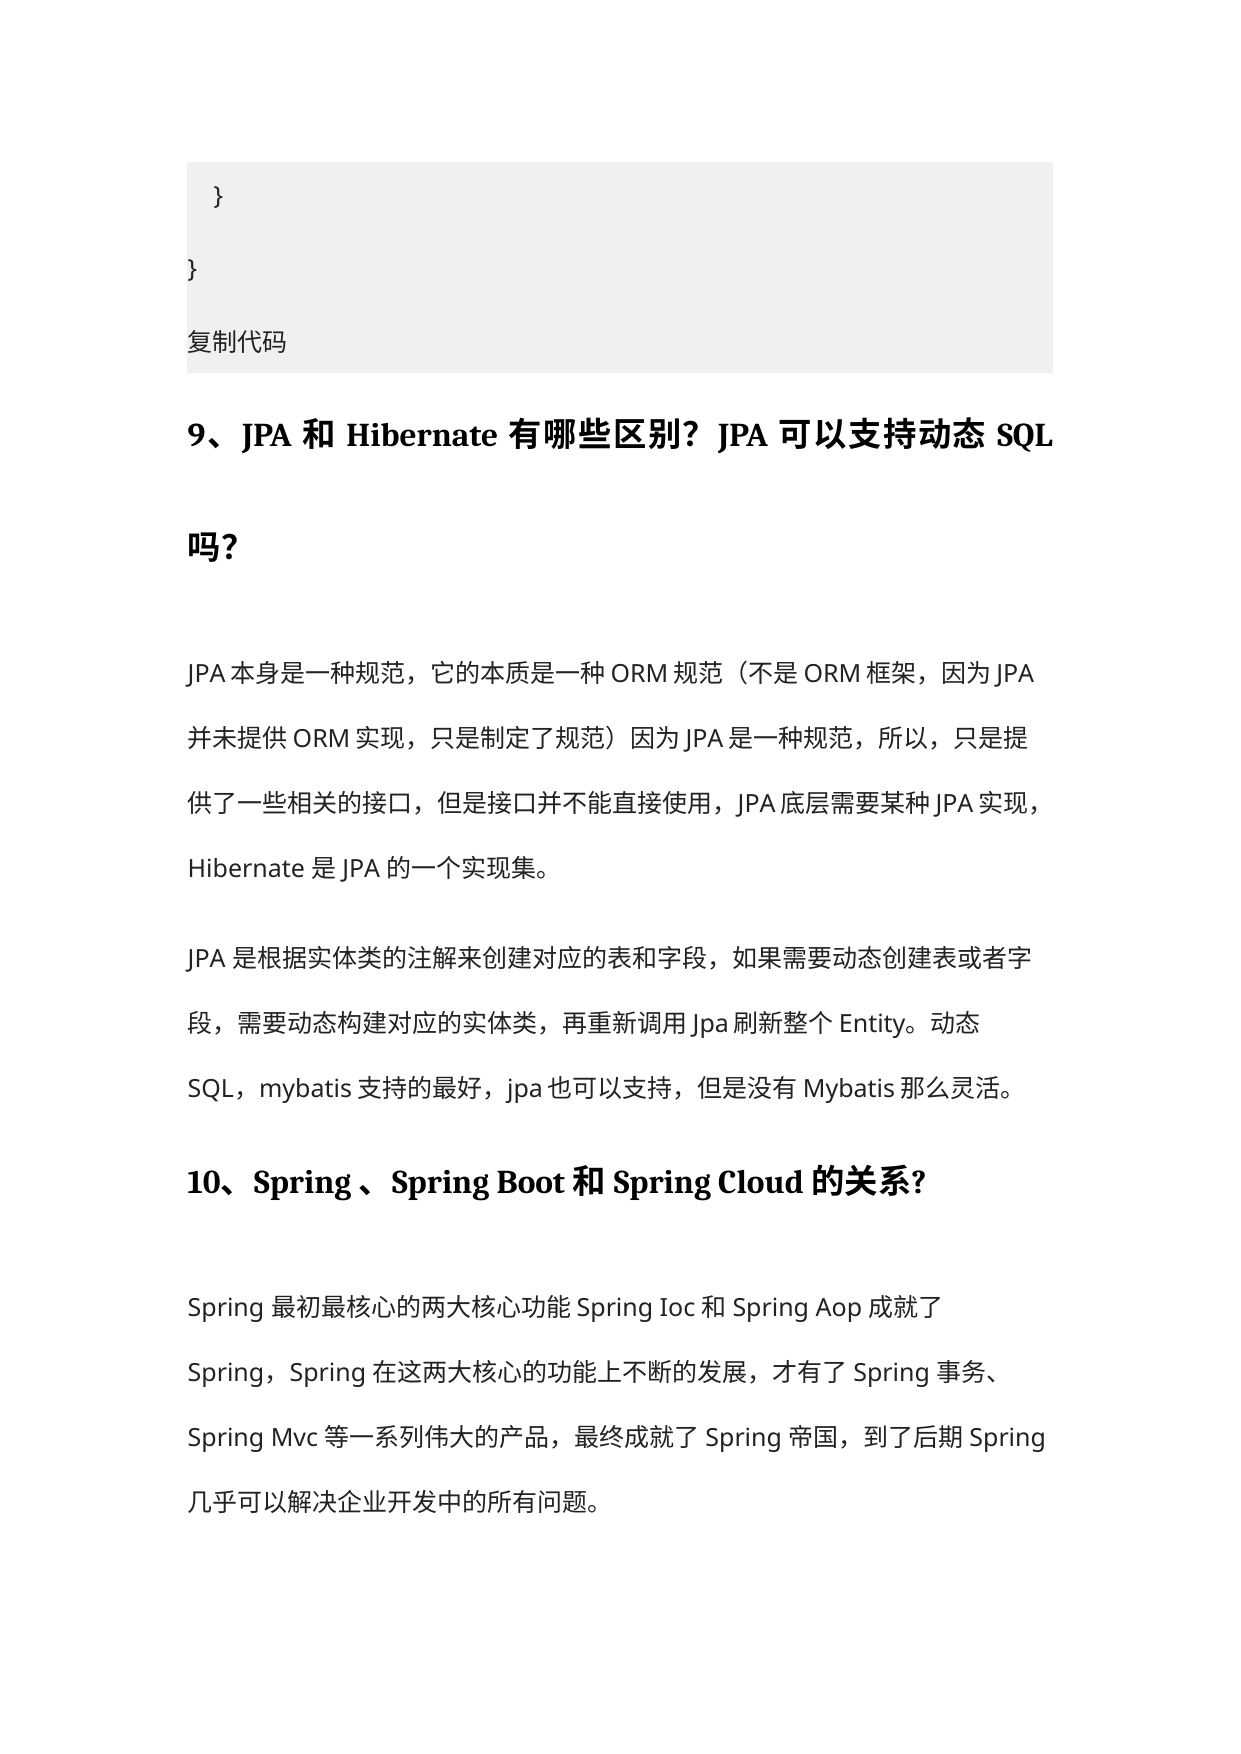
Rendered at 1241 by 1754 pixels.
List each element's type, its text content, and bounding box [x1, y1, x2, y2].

text 复制代码 [187, 308, 1053, 373]
subtitle 9、JPA 和 Hibernate 有哪些区别？JPA 可以支持动态 SQL 吗？ [187, 400, 1053, 577]
text } [187, 235, 1053, 300]
subtitle 10、Spring 、Spring Boot 和 Spring Cloud 的关系? [187, 1146, 1053, 1211]
text JPA 是根据实体类的注解来创建对应的表和字段，如果需要动态创建表或者字段，需要动态构建对应的实体类，再重新调用Jpa刷新整个Entity。动态SQL，mybatis支持的最好，jpa也可以支持，但是没有Mybatis那么灵活。 [187, 924, 1053, 1119]
text } [187, 162, 1053, 227]
text JPA本身是一种规范，它的本质是一种ORM规范（不是ORM框架，因为JPA并未提供ORM实现，只是制定了规范）因为JPA是一种规范，所以，只是提供了一些相关的接口，但是接口并不能直接使用，JPA底层需要某种JPA实现，Hibernate 是 JPA 的一个实现集。 [187, 639, 1053, 899]
text Spring 最初最核心的两大核心功能 Spring Ioc 和 Spring Aop 成就了 Spring，Spring 在这两大核心的功能上不断的发展，才有了 Spring 事务、Spring Mvc 等一系列伟大的产品，最终成就了 Spring 帝国，到了后期 Spring 几乎可以解决企业开发中的所有问题。 [187, 1273, 1053, 1533]
